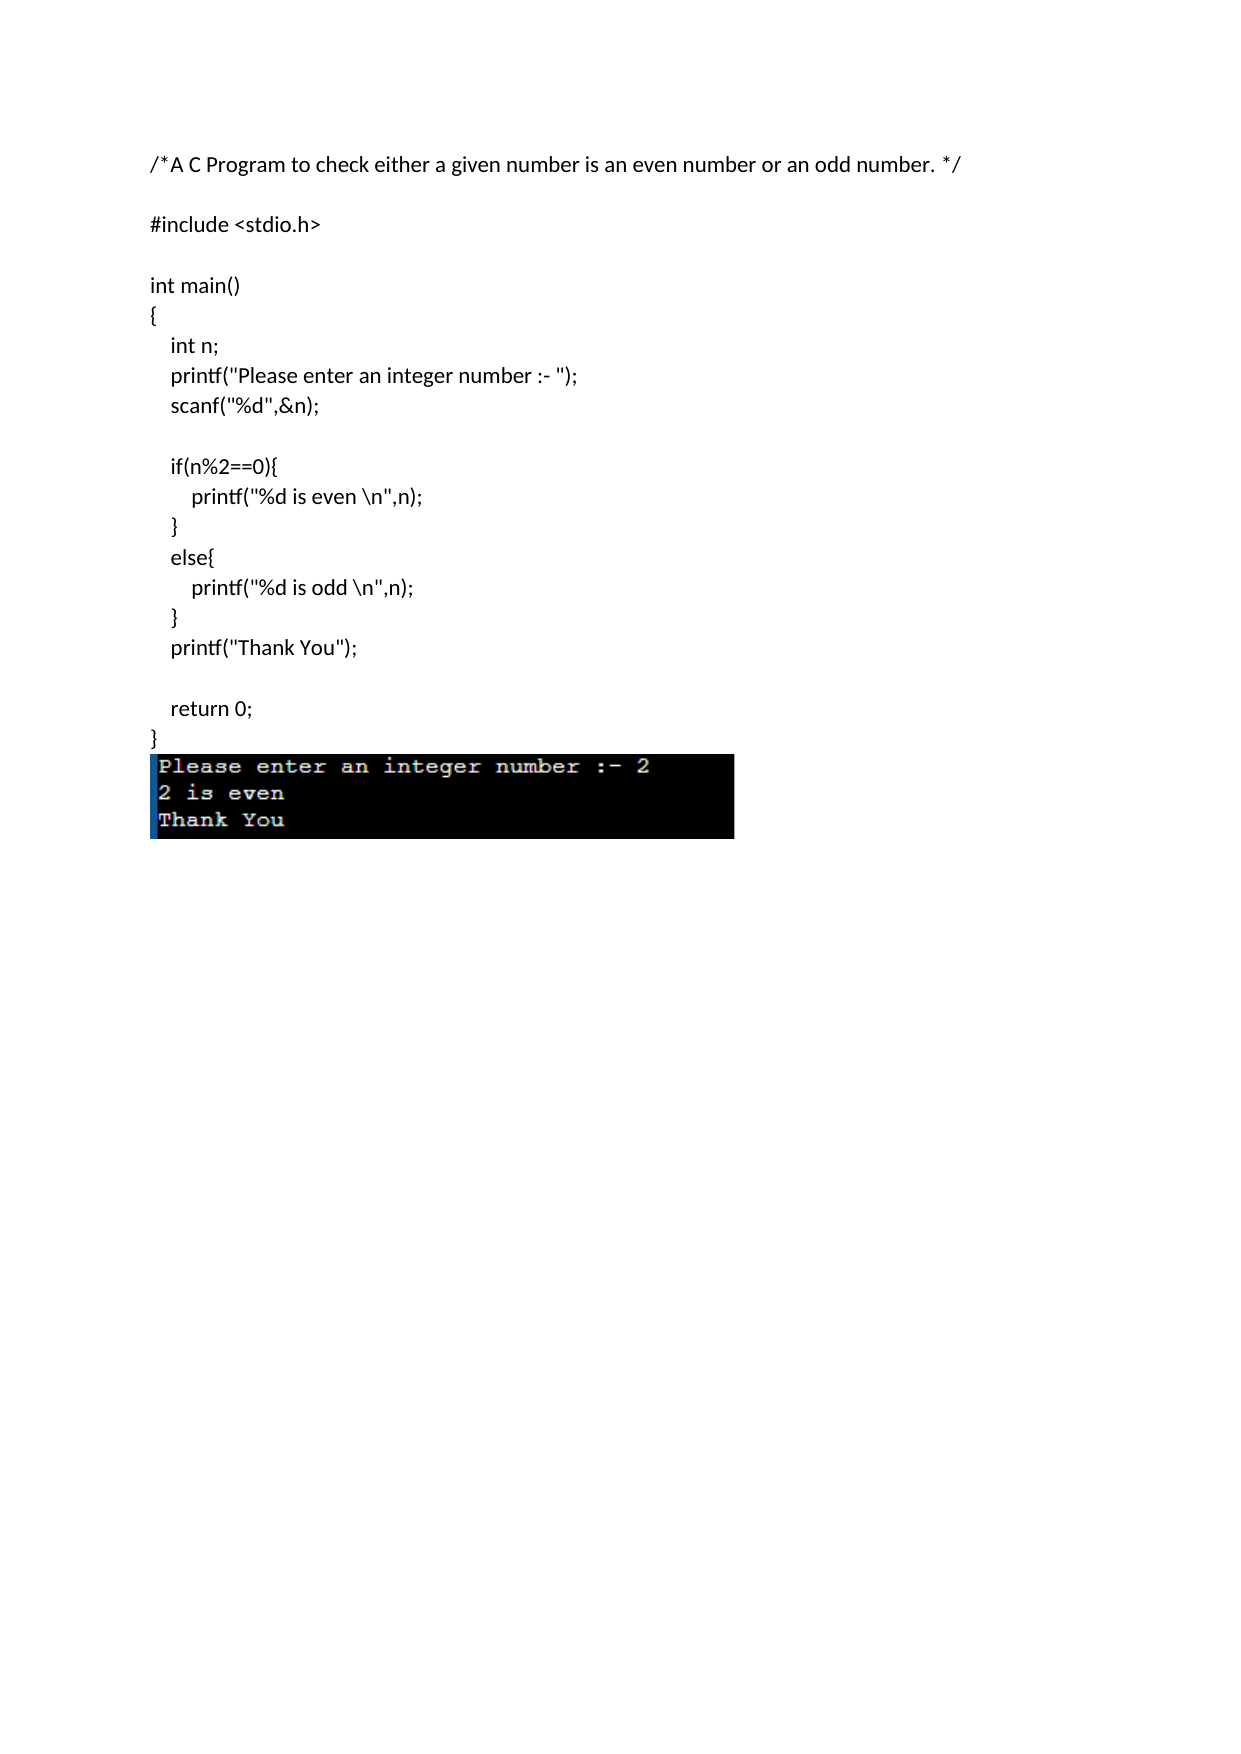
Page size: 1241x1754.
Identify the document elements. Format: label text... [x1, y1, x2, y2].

text printf("%d is odd \n",n); [150, 573, 1090, 601]
text if(n%2==0){ [150, 452, 1090, 480]
text int main() [150, 271, 1090, 299]
text printf("%d is even \n",n); [150, 482, 1090, 510]
text /*A C Program to check either a given number is an even number or an odd number. */ [150, 150, 1090, 178]
text return 0; [150, 694, 1090, 722]
text else{ [150, 543, 1090, 571]
text } [150, 603, 1090, 631]
text printf("Thank You"); [150, 633, 1090, 661]
text } [150, 724, 1090, 752]
text #include <stdio.h> [150, 210, 1090, 238]
text int n; [150, 331, 1090, 359]
picture [150, 754, 735, 839]
text scanf("%d",&n); [150, 392, 1090, 420]
text printf("Please enter an integer number :- "); [150, 361, 1090, 389]
text } [150, 512, 1090, 541]
text { [150, 301, 1090, 329]
